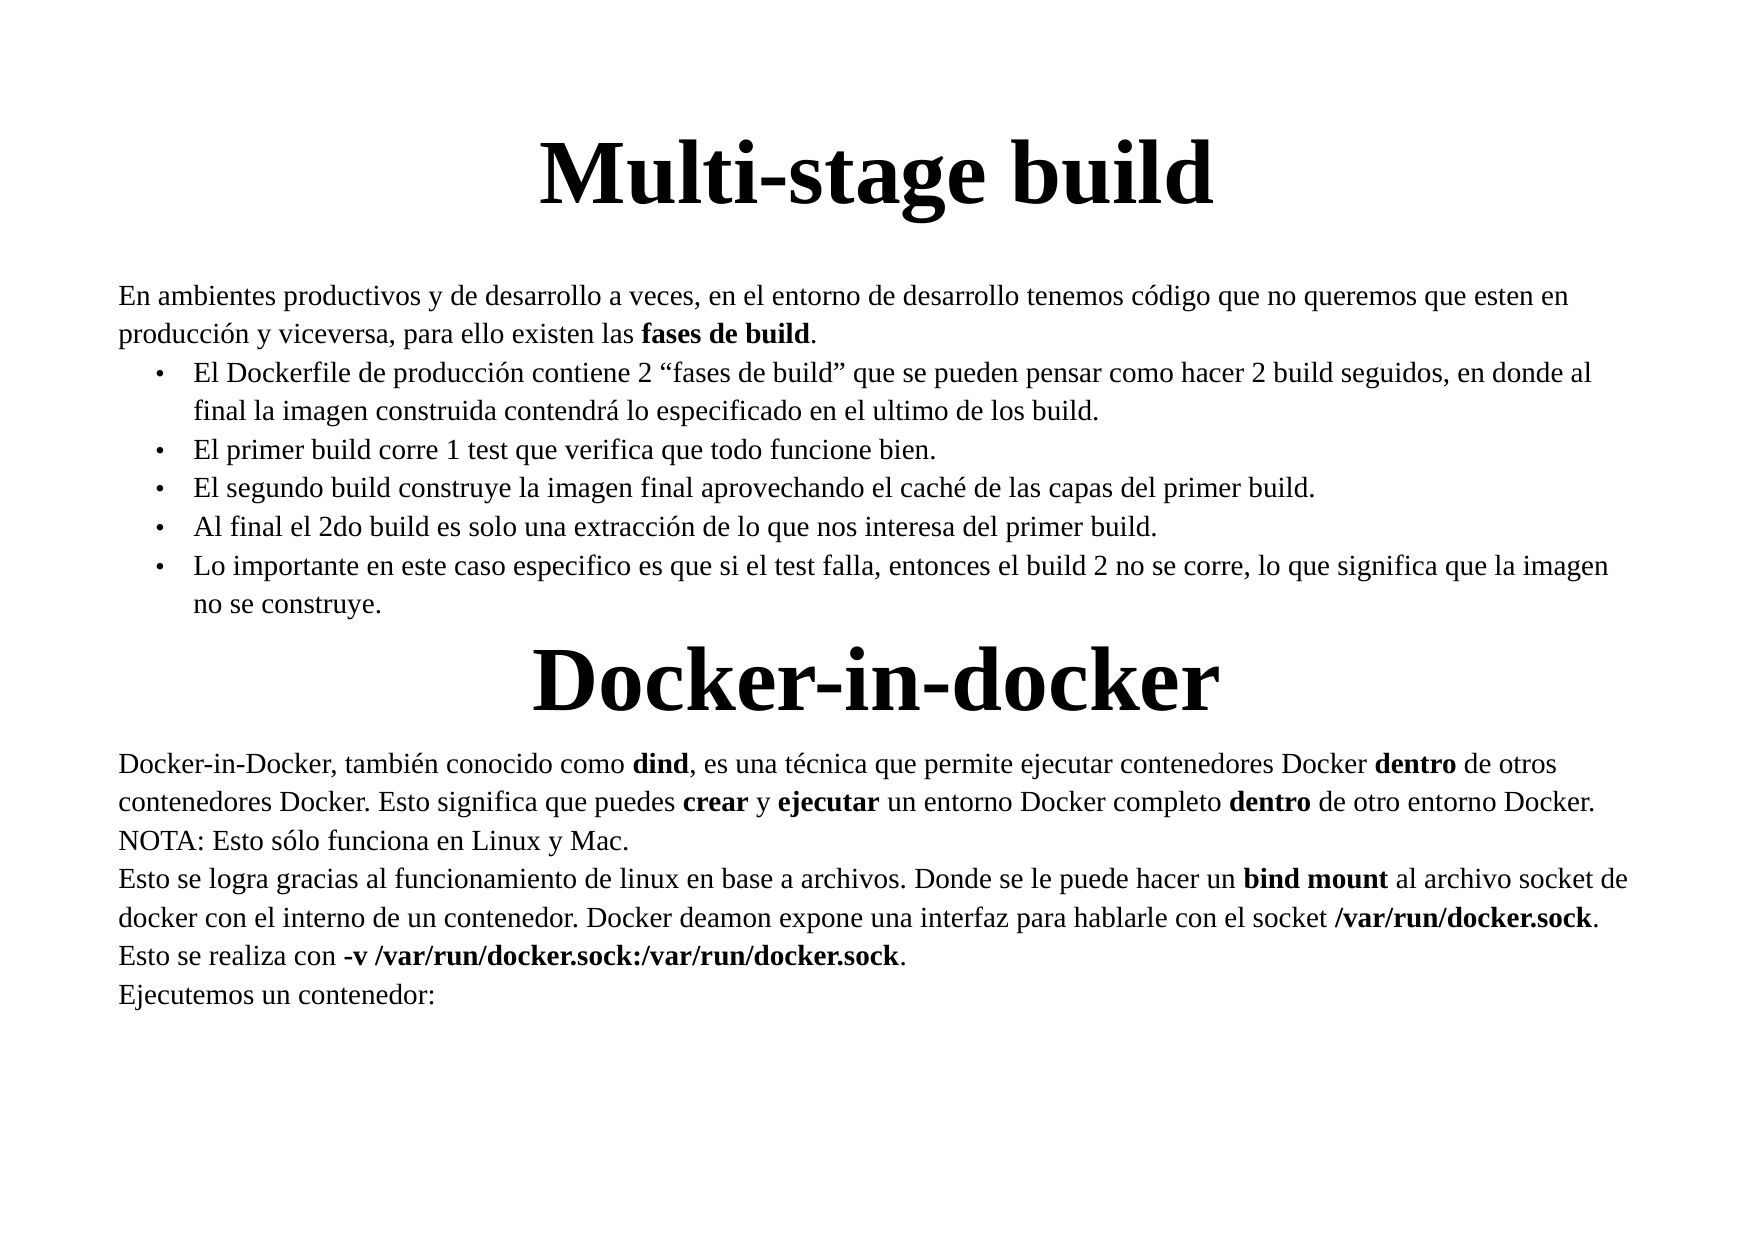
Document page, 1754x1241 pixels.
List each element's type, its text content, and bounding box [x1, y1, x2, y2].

text Ejecutemos un contenedor: [118, 977, 1636, 1011]
list Lo importante en este caso especifico es que si el test falla, entonces el build 2 no se corre, lo que significa que la imagen no se construye. [156, 548, 1636, 620]
text NOTA: Esto sólo funciona en Linux y Mac. [118, 823, 1636, 856]
text Docker-in-docker [118, 625, 1636, 730]
text Docker-in-Docker, también conocido como dind, es una técnica que permite ejecutar contenedores Docker dentro de otros contenedores Docker. Esto significa que puedes crear y ejecutar un entorno Docker completo dentro de otro entorno Docker. [118, 746, 1636, 818]
text Esto se realiza con -v /var/run/docker.sock:/var/run/docker.sock. [118, 938, 1636, 972]
list Al final el 2do build es solo una extracción de lo que nos interesa del primer build. [156, 509, 1636, 543]
list El primer build corre 1 test que verifica que todo funcione bien. [156, 432, 1636, 466]
list El segundo build construye la imagen final aprovechando el caché de las capas del primer build. [156, 471, 1636, 504]
text En ambientes productivos y de desarrollo a veces, en el entorno de desarrollo tenemos código que no queremos que esten en producción y viceversa, para ello existen las fases de build. [118, 278, 1636, 350]
list El Dockerfile de producción contiene 2 “fases de build” que se pueden pensar como hacer 2 build seguidos, en donde al final la imagen construida contendrá lo especificado en el ultimo de los build. [156, 355, 1636, 427]
text Esto se logra gracias al funcionamiento de linux en base a archivos. Donde se le puede hacer un bind mount al archivo socket de docker con el interno de un contenedor. Docker deamon expone una interfaz para hablarle con el socket /var/run/docker.sock. [118, 861, 1636, 933]
text Multi-stage build [118, 118, 1636, 223]
